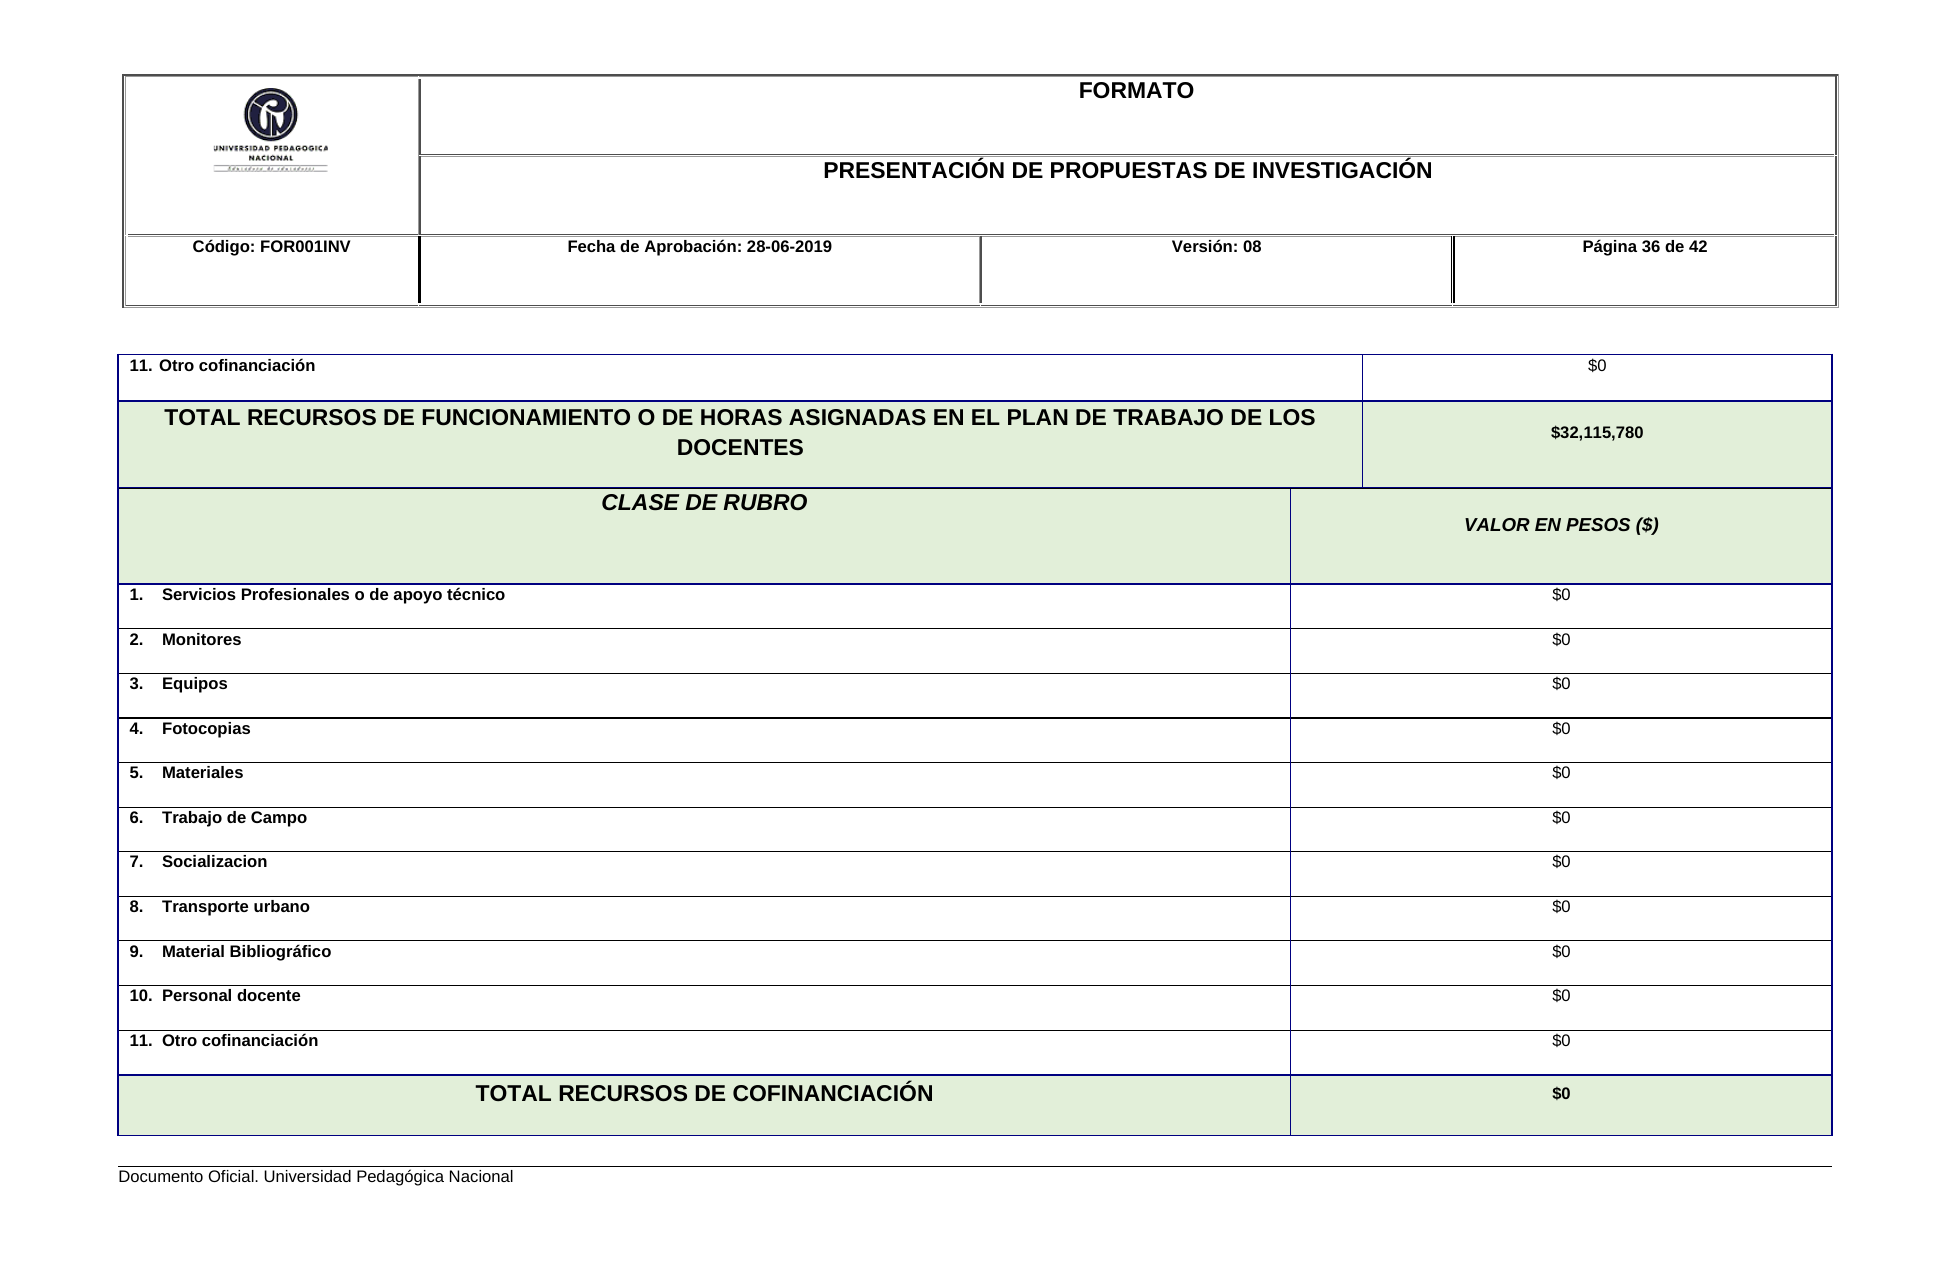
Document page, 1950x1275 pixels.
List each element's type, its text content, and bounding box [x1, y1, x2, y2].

table_cell $0 [1291, 719, 1831, 762]
table_cell Otro cofinanciación [119, 1031, 1290, 1074]
table_cell TOTAL RECURSOS DE COFINANCIACIÓN [119, 1076, 1290, 1135]
table_cell $0 [1291, 1031, 1831, 1074]
table_cell $0 [1291, 808, 1831, 851]
table_cell Material Bibliográfico [119, 941, 1290, 985]
table_cell Trabajo de Campo [119, 808, 1290, 851]
table_cell Otro cofinanciación [119, 355, 1362, 400]
picture [213, 88, 330, 173]
table_cell $0 [1291, 941, 1831, 985]
table_cell Equipos [119, 674, 1290, 717]
table_cell $0 [1291, 852, 1831, 896]
table_cell Materiales [119, 763, 1290, 807]
table_cell $0 [1291, 674, 1831, 717]
table_cell Servicios Profesionales o de apoyo técnico [119, 585, 1290, 628]
table_cell TOTAL RECURSOS DE FUNCIONAMIENTO O DE HORAS ASIGNADAS EN EL PLAN DE TRABAJO DE LOS DOCENTES [119, 402, 1362, 487]
table_cell $0 [1291, 629, 1831, 673]
table_cell Personal docente [119, 986, 1290, 1029]
table_header VALOR EN PESOS ($) [1291, 489, 1831, 583]
table_cell Monitores [119, 629, 1290, 673]
table_cell $0 [1291, 986, 1831, 1029]
table_cell $0 [1363, 355, 1831, 400]
table_cell $0 [1291, 763, 1831, 807]
table_cell $0 [1291, 1076, 1831, 1135]
table_cell $0 [1291, 585, 1831, 628]
table_cell $0 [1291, 897, 1831, 940]
table_cell Fotocopias [119, 719, 1290, 762]
table_cell $32,115,780 [1363, 402, 1831, 487]
table_cell Transporte urbano [119, 897, 1290, 940]
table_cell Socializacion [119, 852, 1290, 896]
table_header CLASE DE RUBRO [119, 489, 1290, 583]
